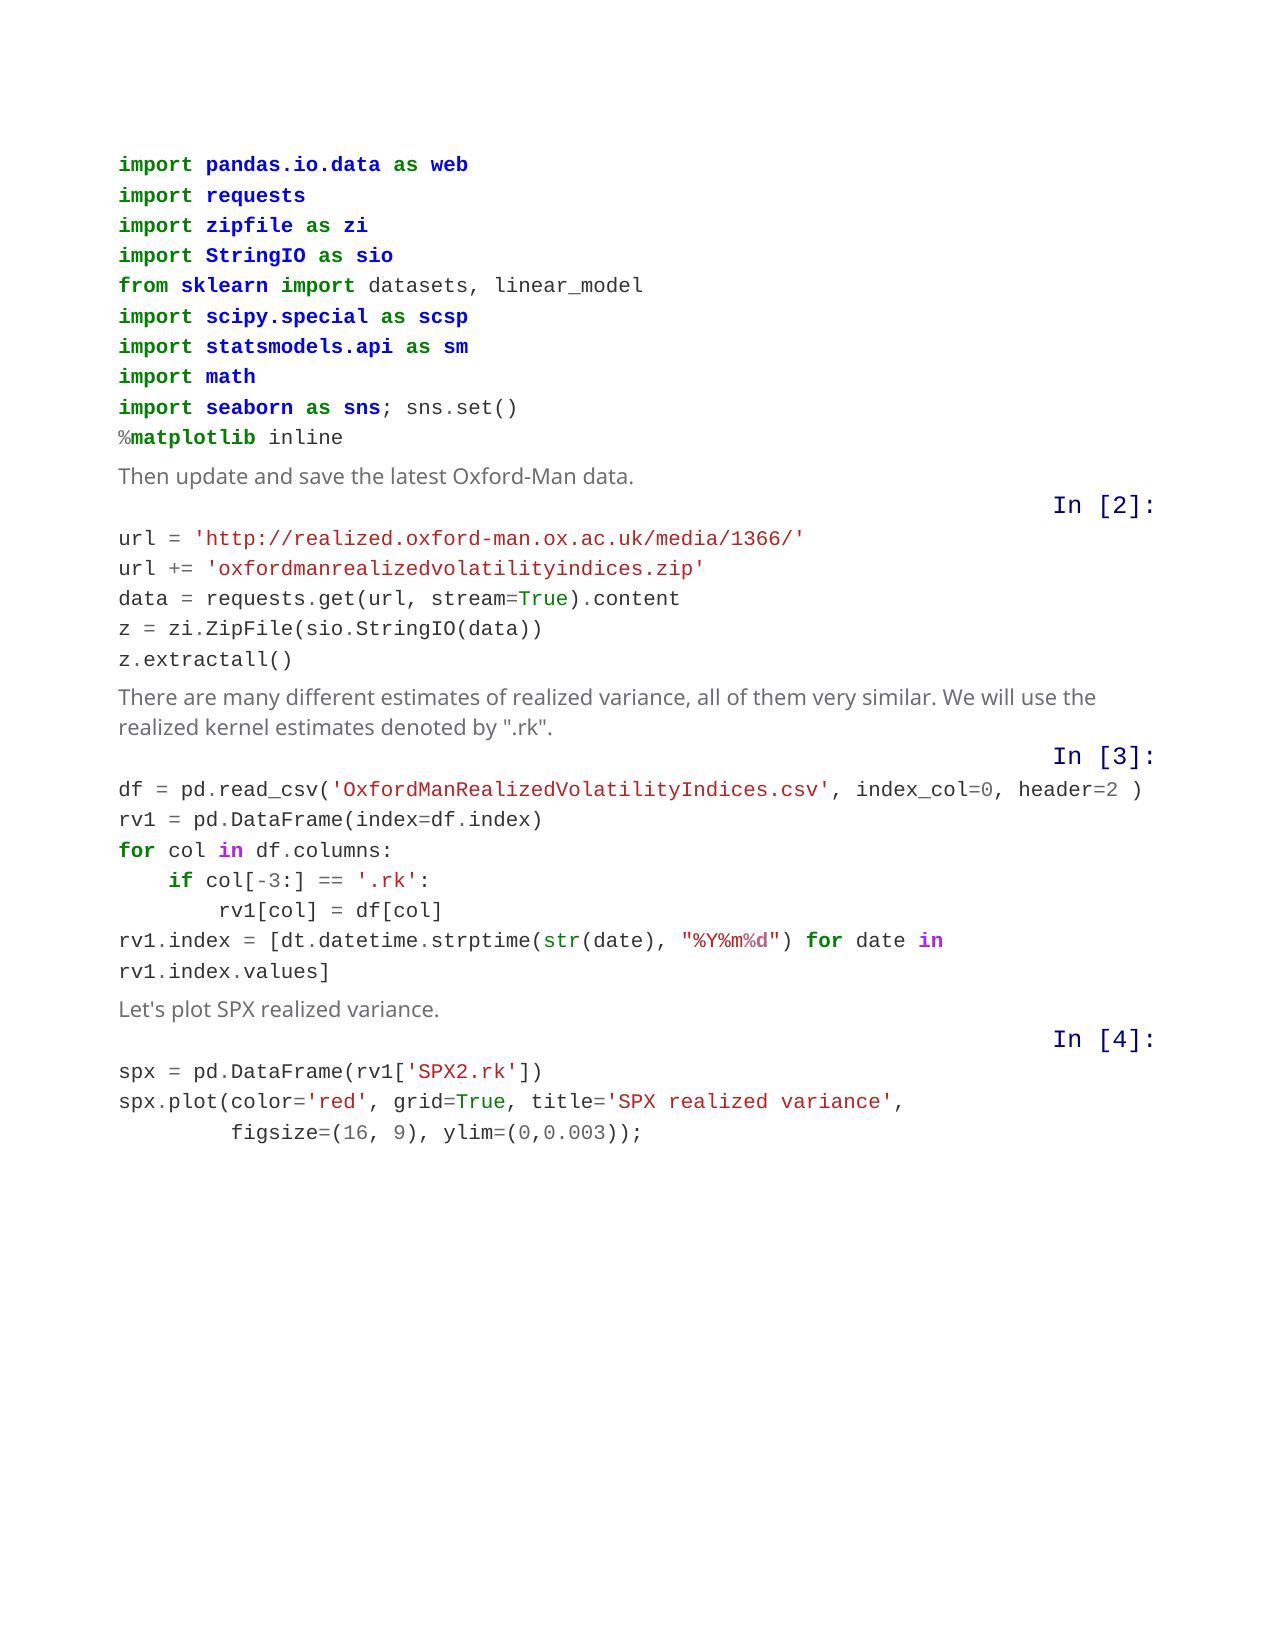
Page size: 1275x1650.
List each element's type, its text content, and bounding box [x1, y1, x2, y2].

text Let's plot SPX realized variance. [118, 994, 1157, 1024]
text %matplotlib inline [118, 420, 1157, 451]
text figsize=(16, 9), ylim=(0,0.003)); [118, 1115, 1157, 1146]
text import StringIO as sio [118, 238, 1157, 269]
text import seaborn as sns; sns.set() [118, 390, 1157, 420]
text rv1[col] = df[col] [118, 893, 1157, 924]
text spx.plot(color='red', grid=True, title='SPX realized variance', [118, 1085, 1157, 1115]
text import math [118, 360, 1157, 390]
text data = requests.get(url, stream=True).content [118, 581, 1157, 612]
text import requests [118, 178, 1157, 208]
text import statsmodels.api as sm [118, 329, 1157, 360]
text In [2]: [118, 491, 1157, 521]
text import zipfile as zi [118, 208, 1157, 238]
text In [3]: [118, 742, 1157, 772]
text from sklearn import datasets, linear_model [118, 269, 1157, 299]
text In [4]: [118, 1024, 1157, 1054]
text import scipy.special as scsp [118, 299, 1157, 329]
text import pandas.io.data as web [118, 148, 1157, 178]
text z.extractall() [118, 642, 1157, 672]
text spx = pd.DataFrame(rv1['SPX2.rk']) [118, 1054, 1157, 1085]
text rv1.index = [dt.datetime.strptime(str(date), "%Y%m%d") for date in rv1.index.values] [118, 924, 1157, 984]
text for col in df.columns: [118, 833, 1157, 863]
text url = 'http://realized.oxford-man.ox.ac.uk/media/1366/' [118, 521, 1157, 551]
text df = pd.read_csv('OxfordManRealizedVolatilityIndices.csv', index_col=0, header=2 ) [118, 772, 1157, 803]
text z = zi.ZipFile(sio.StringIO(data)) [118, 612, 1157, 642]
text if col[-3:] == '.rk': [118, 863, 1157, 893]
text url += 'oxfordmanrealizedvolatilityindices.zip' [118, 551, 1157, 581]
text Then update and save the latest Oxford-Man data. [118, 461, 1157, 491]
text rv1 = pd.DataFrame(index=df.index) [118, 803, 1157, 833]
text There are many different estimates of realized variance, all of them very similar. We will use the realized kernel estimates denoted by ".rk". [118, 682, 1157, 742]
